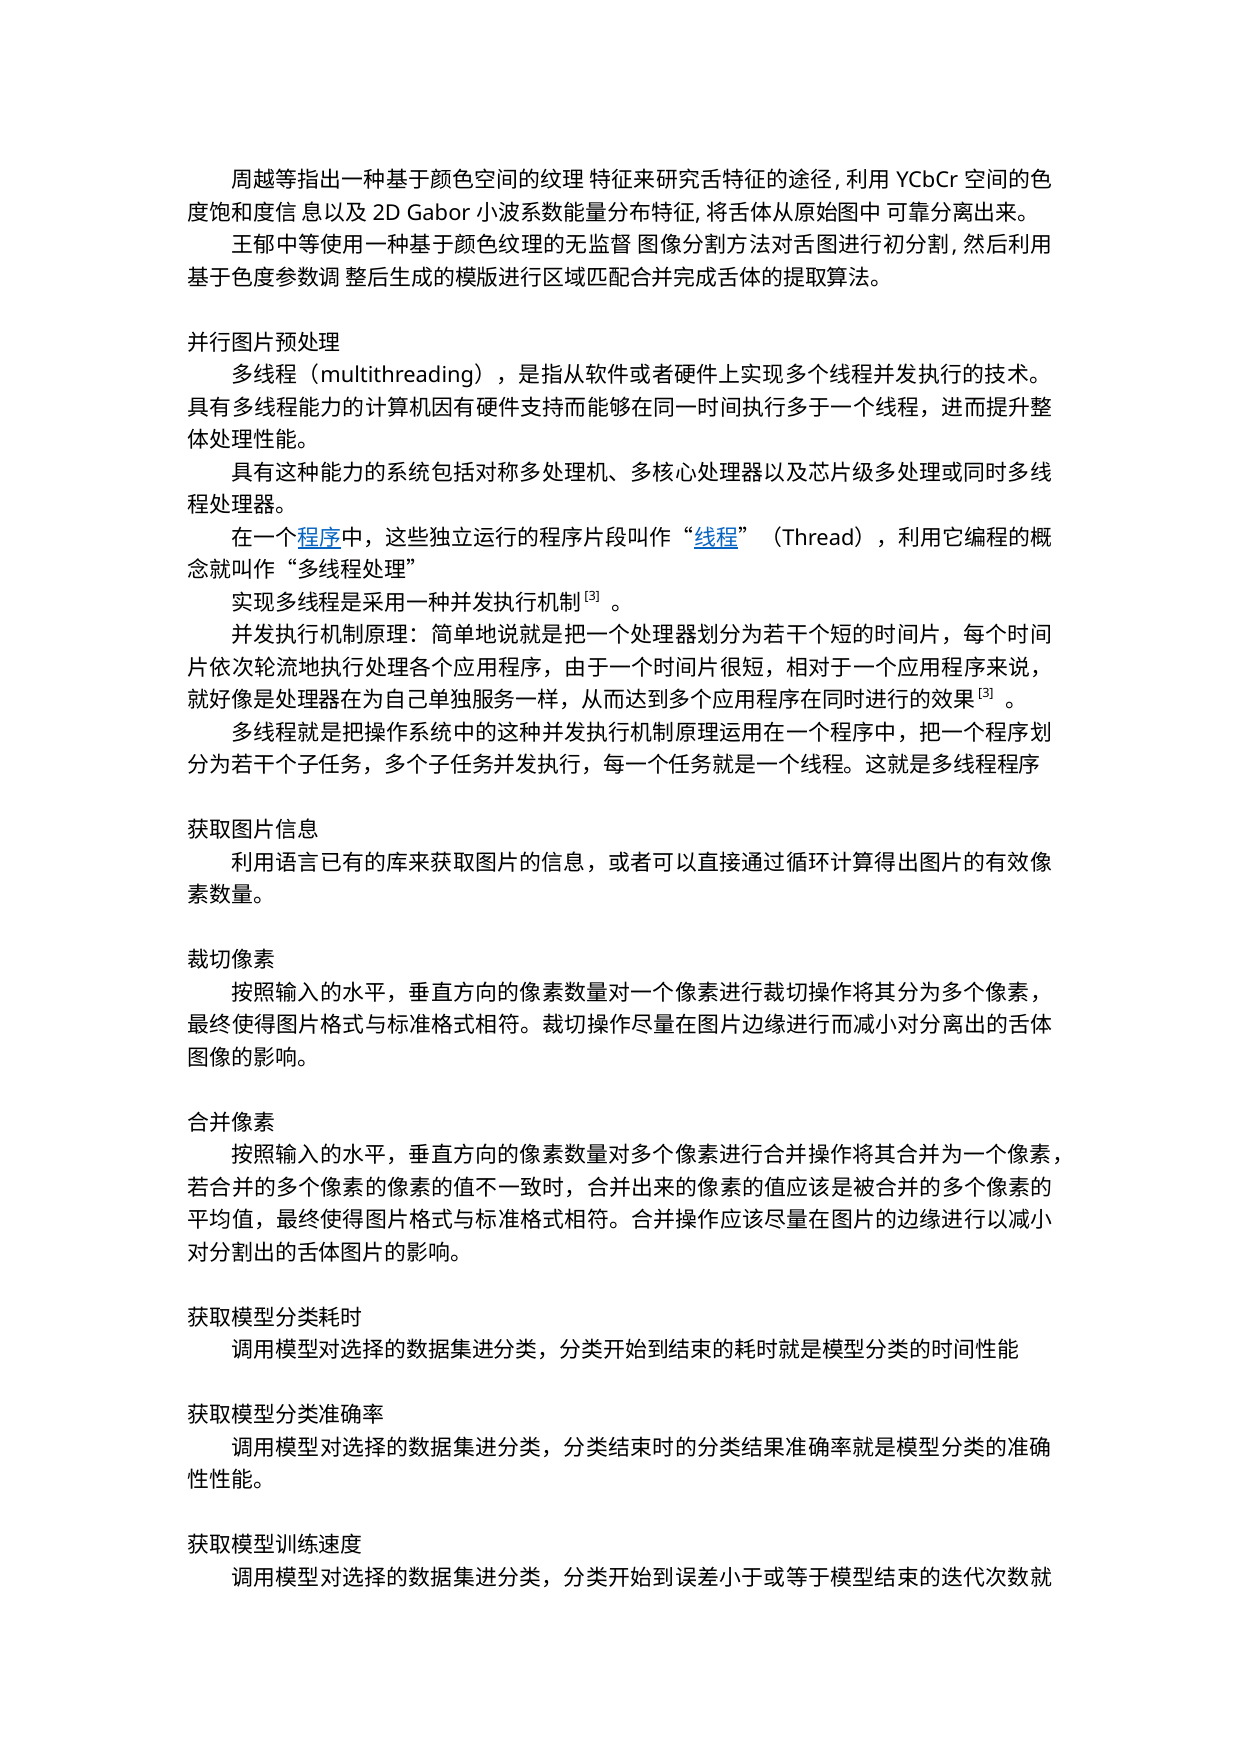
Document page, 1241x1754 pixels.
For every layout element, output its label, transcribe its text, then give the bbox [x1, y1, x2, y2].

text 裁切像素 [187, 942, 1053, 974]
text 调用模型对选择的数据集进分类，分类结束时的分类结果准确率就是模型分类的准确性性能。 [187, 1429, 1053, 1494]
text 调用模型对选择的数据集进分类，分类开始到误差小于或等于模型结束的迭代次数就是模型训练的时间性能，若最后输出的迭代次数与训练时的限制迭代代数相同，则输出消息提醒模型管理员当前设置的误差要求对于此模型的训练次数参考价值较低。 [187, 1559, 1053, 1592]
text 调用模型对选择的数据集进分类，分类开始到结束的耗时就是模型分类的时间性能 [187, 1332, 1053, 1364]
text 按照输入的水平，垂直方向的像素数量对多个像素进行合并操作将其合并为一个像素，若合并的多个像素的像素的值不一致时，合并出来的像素的值应该是被合并的多个像素的平均值，最终使得图片格式与标准格式相符。合并操作应该尽量在图片的边缘进行以减小对分割出的舌体图片的影响。 [187, 1137, 1053, 1267]
text 多线程（multithreading），是指从软件或者硬件上实现多个线程并发执行的技术。具有多线程能力的计算机因有硬件支持而能够在同一时间执行多于一个线程，进而提升整体处理性能。 [187, 357, 1053, 454]
text 利用语言已有的库来获取图片的信息，或者可以直接通过循环计算得出图片的有效像素数量。 [187, 844, 1053, 909]
text 获取模型分类耗时 [187, 1299, 1053, 1332]
text 在一个程序中，这些独立运行的程序片段叫作“线程”（Thread），利用它编程的概念就叫作“多线程处理” [187, 519, 1053, 584]
text 并发执行机制原理：简单地说就是把一个处理器划分为若干个短的时间片，每个时间片依次轮流地执行处理各个应用程序，由于一个时间片很短，相对于一个应用程序来说，就好像是处理器在为自己单独服务一样，从而达到多个应用程序在同时进行的效果 [3] 。 [187, 617, 1053, 714]
text 按照输入的水平，垂直方向的像素数量对一个像素进行裁切操作将其分为多个像素，最终使得图片格式与标准格式相符。裁切操作尽量在图片边缘进行而减小对分离出的舌体图像的影响。 [187, 974, 1053, 1072]
text 周越等指出一种基于颜色空间的纹理 特征来研究舌特征的途径, 利用 YCbCr 空间的色度饱和度信 息以及 2D Gabor 小波系数能量分布特征, 将舌体从原始图中 可靠分离出来。 [187, 162, 1053, 227]
text 合并像素 [187, 1104, 1053, 1137]
text 并行图片预处理 [187, 324, 1053, 357]
text 获取图片信息 [187, 812, 1053, 844]
text 获取模型分类准确率 [187, 1397, 1053, 1429]
text 获取模型训练速度 [187, 1527, 1053, 1559]
text 实现多线程是采用一种并发执行机制 [3] 。 [187, 584, 1053, 617]
text 多线程就是把操作系统中的这种并发执行机制原理运用在一个程序中，把一个程序划分为若干个子任务，多个子任务并发执行，每一个任务就是一个线程。这就是多线程程序 [187, 714, 1053, 779]
text 王郁中等使用一种基于颜色纹理的无监督 图像分割方法对舌图进行初分割, 然后利用基于色度参数调 整后生成的模版进行区域匹配合并完成舌体的提取算法。 [187, 227, 1053, 292]
text 具有这种能力的系统包括对称多处理机、多核心处理器以及芯片级多处理或同时多线程处理器。 [187, 454, 1053, 519]
